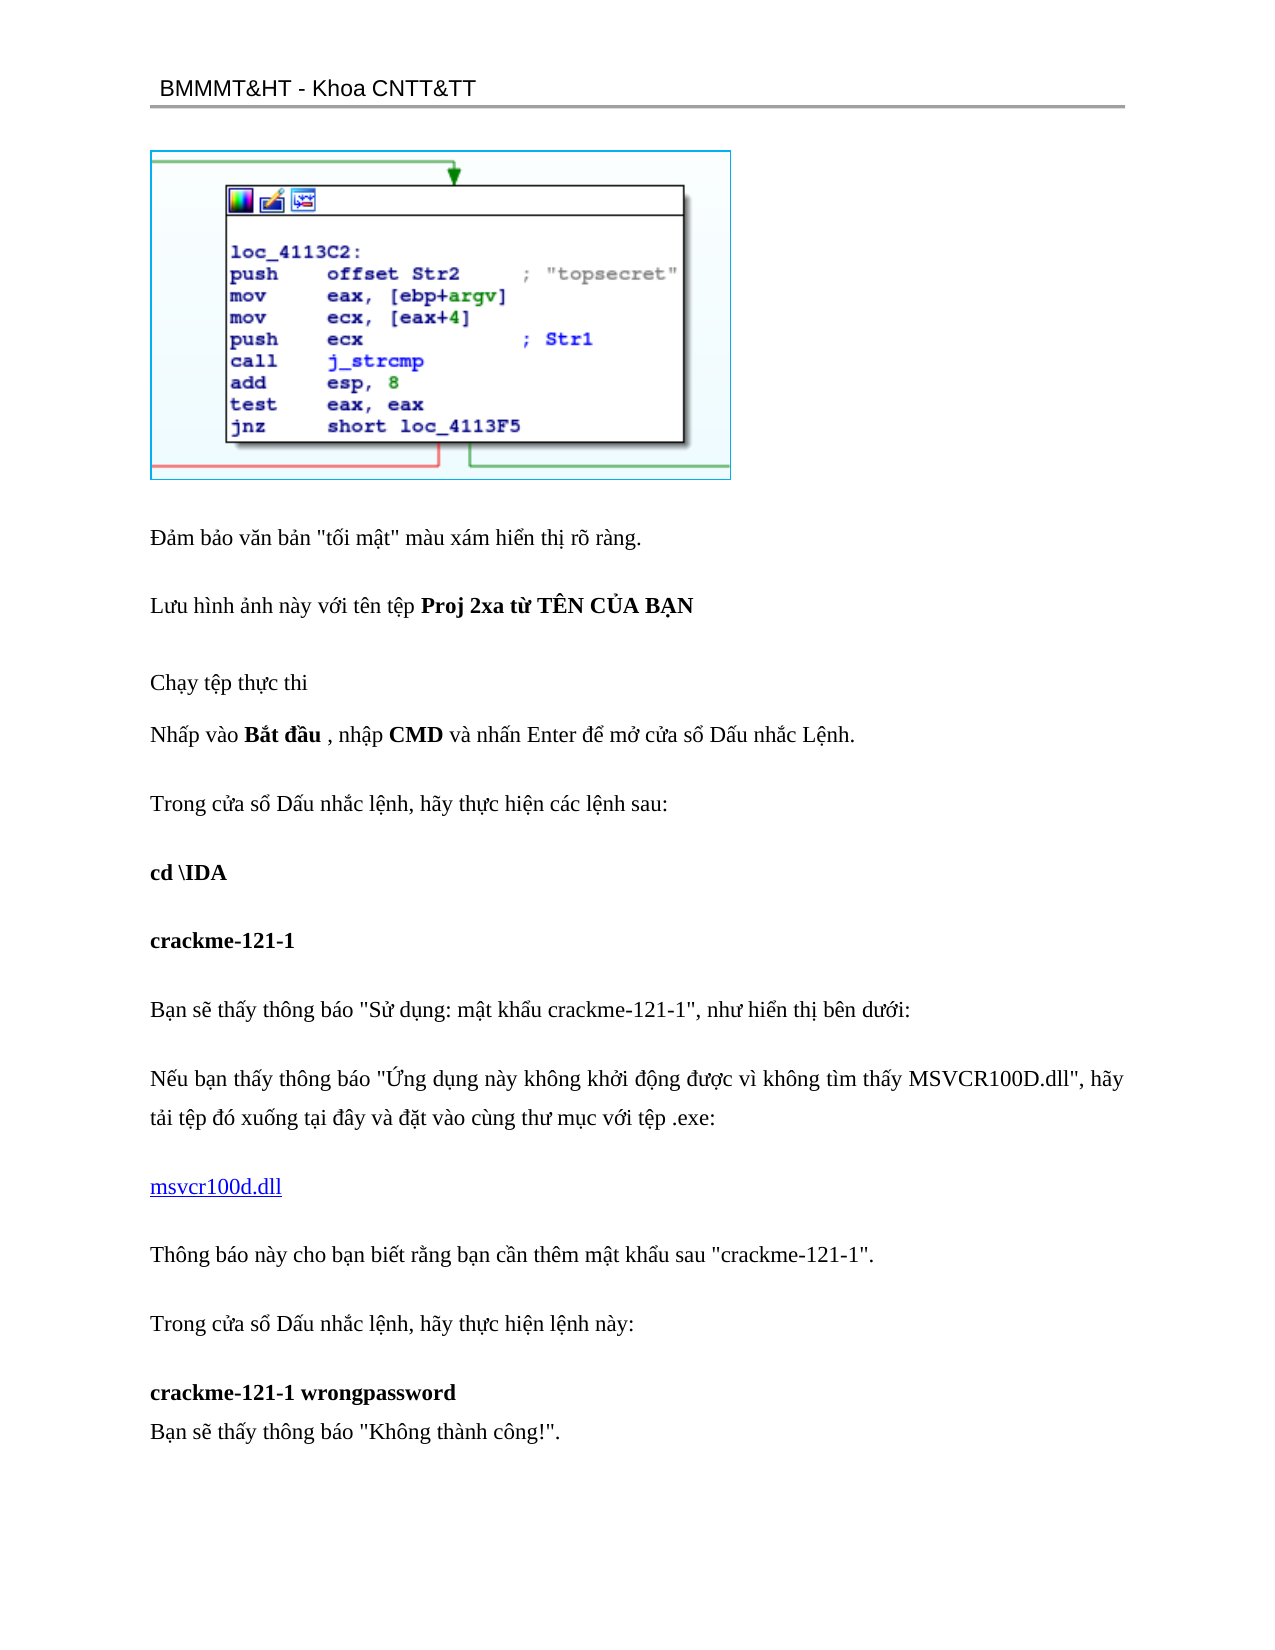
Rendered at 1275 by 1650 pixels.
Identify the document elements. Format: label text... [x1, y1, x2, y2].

text crackme-121-1 wrongpassword [150, 1379, 1125, 1405]
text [150, 1310, 1125, 1336]
text Nếu bạn thấy thông báo "Ứng dụng này không khởi động được vì không tìm thấy MSVCR100D.dll", hãy tải tệp đó xuống tại đây và đặt vào cùng thư mục với tệp .exe: [150, 1064, 1125, 1130]
text Nhấp vào Bắt đầu , nhập CMD và nhấn Enter để mở cửa sổ Dấu nhắc Lệnh. [150, 721, 1125, 748]
text Lưu hình ảnh này với tên tệp Proj 2xa từ TÊN CỦA BẠN [150, 592, 1125, 619]
text Trong cửa sổ Dấu nhắc lệnh, hãy thực hiện các lệnh sau: [150, 790, 1125, 816]
text cd \IDA [150, 859, 1125, 885]
text Bạn sẽ thấy thông báo "Không thành công!". [150, 1418, 1125, 1444]
text Bạn sẽ thấy thông báo "Sử dụng: mật khẩu crackme-121-1", như hiển thị bên dưới: [150, 996, 1125, 1022]
picture [153, 153, 729, 478]
text crackme-121-1 [150, 927, 1125, 954]
text Đảm bảo văn bản "tối mật" màu xám hiển thị rõ ràng. [150, 524, 1125, 550]
text Thông báo này cho bạn biết rằng bạn cần thêm mật khẩu sau "crackme-121-1". [150, 1241, 1125, 1268]
text msvcr100d.dll [150, 1173, 1125, 1199]
subtitle Chạy tệp thực thi [150, 669, 1125, 696]
